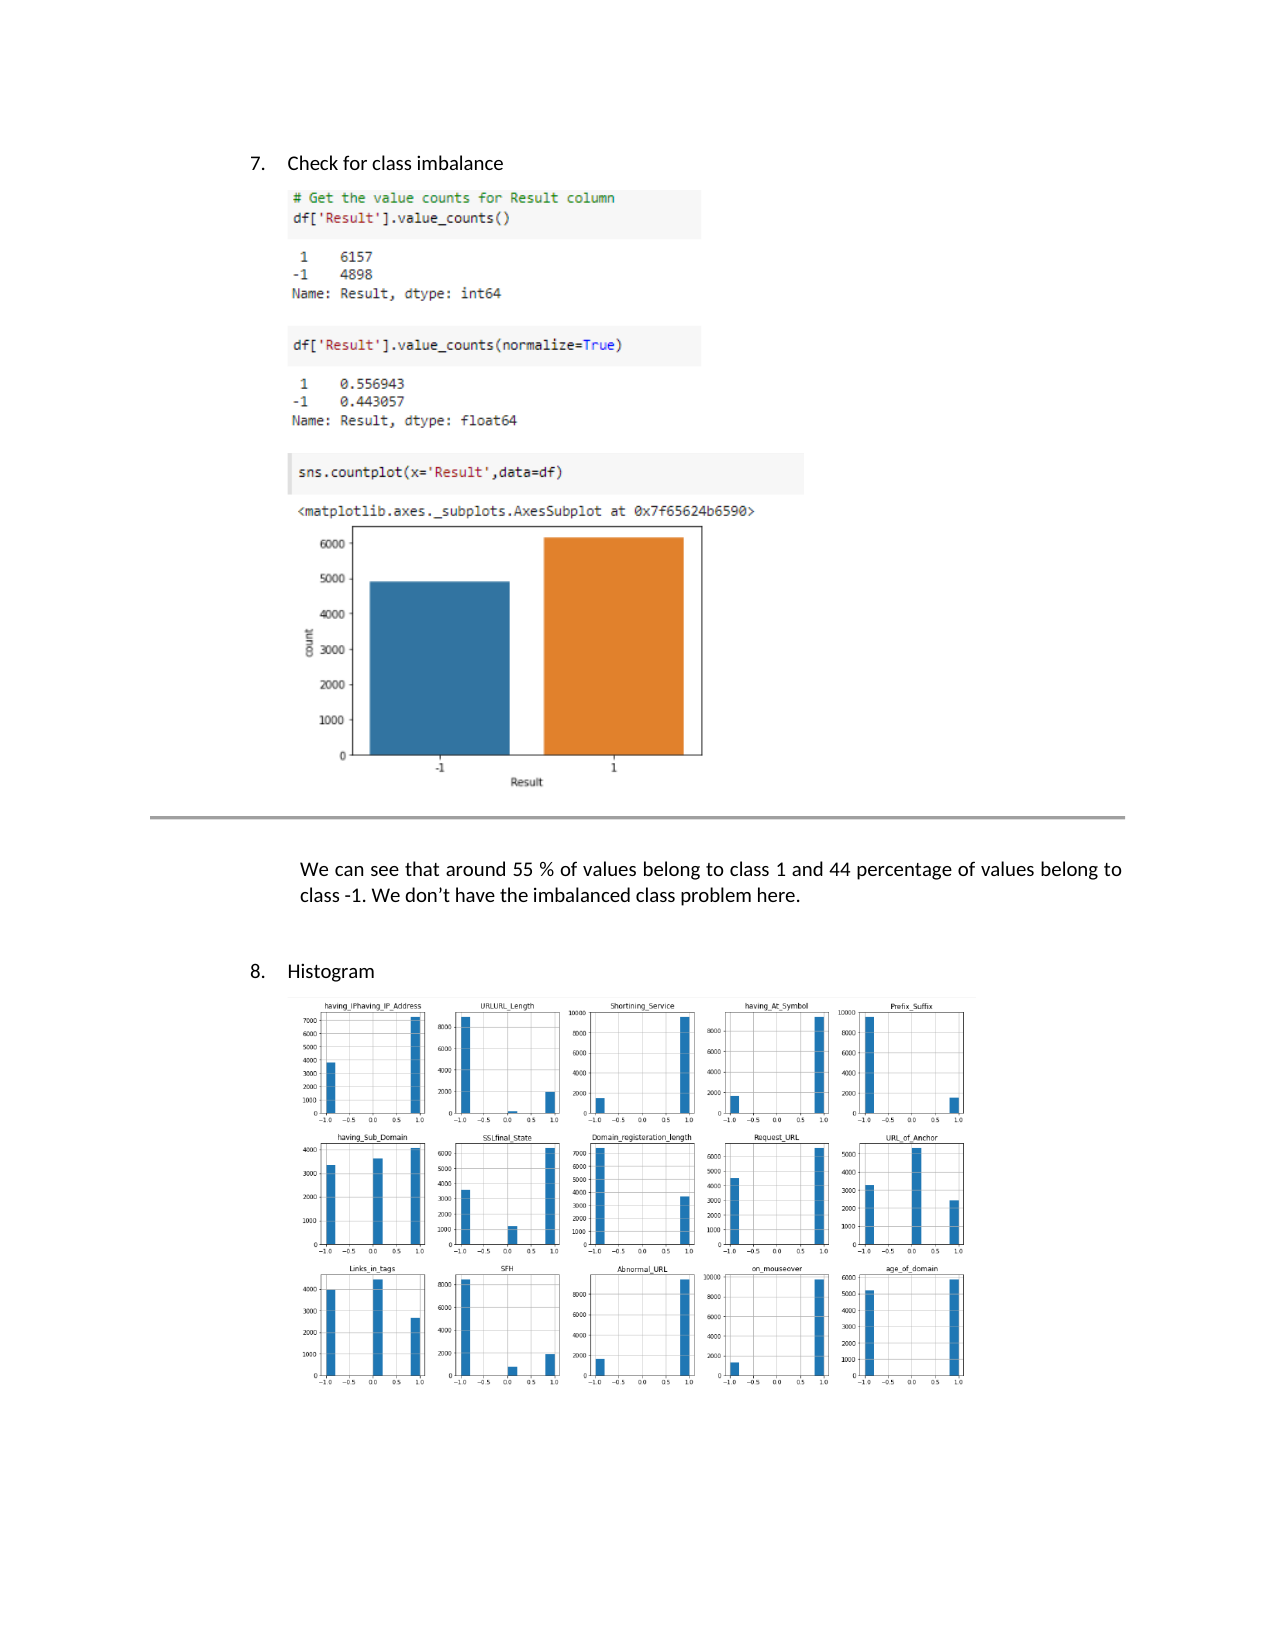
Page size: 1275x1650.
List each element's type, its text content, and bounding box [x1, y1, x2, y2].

subtitle Histogram [250, 958, 1125, 983]
picture [287, 997, 976, 1387]
picture [287, 453, 804, 801]
subtitle Check for class imbalance [250, 150, 1125, 175]
picture [287, 190, 702, 438]
text We can see that around 55 % of values belong to class 1 and 44 percentage of values belong to class -1. We don’t have the imbalanced class problem here. [300, 857, 1125, 907]
